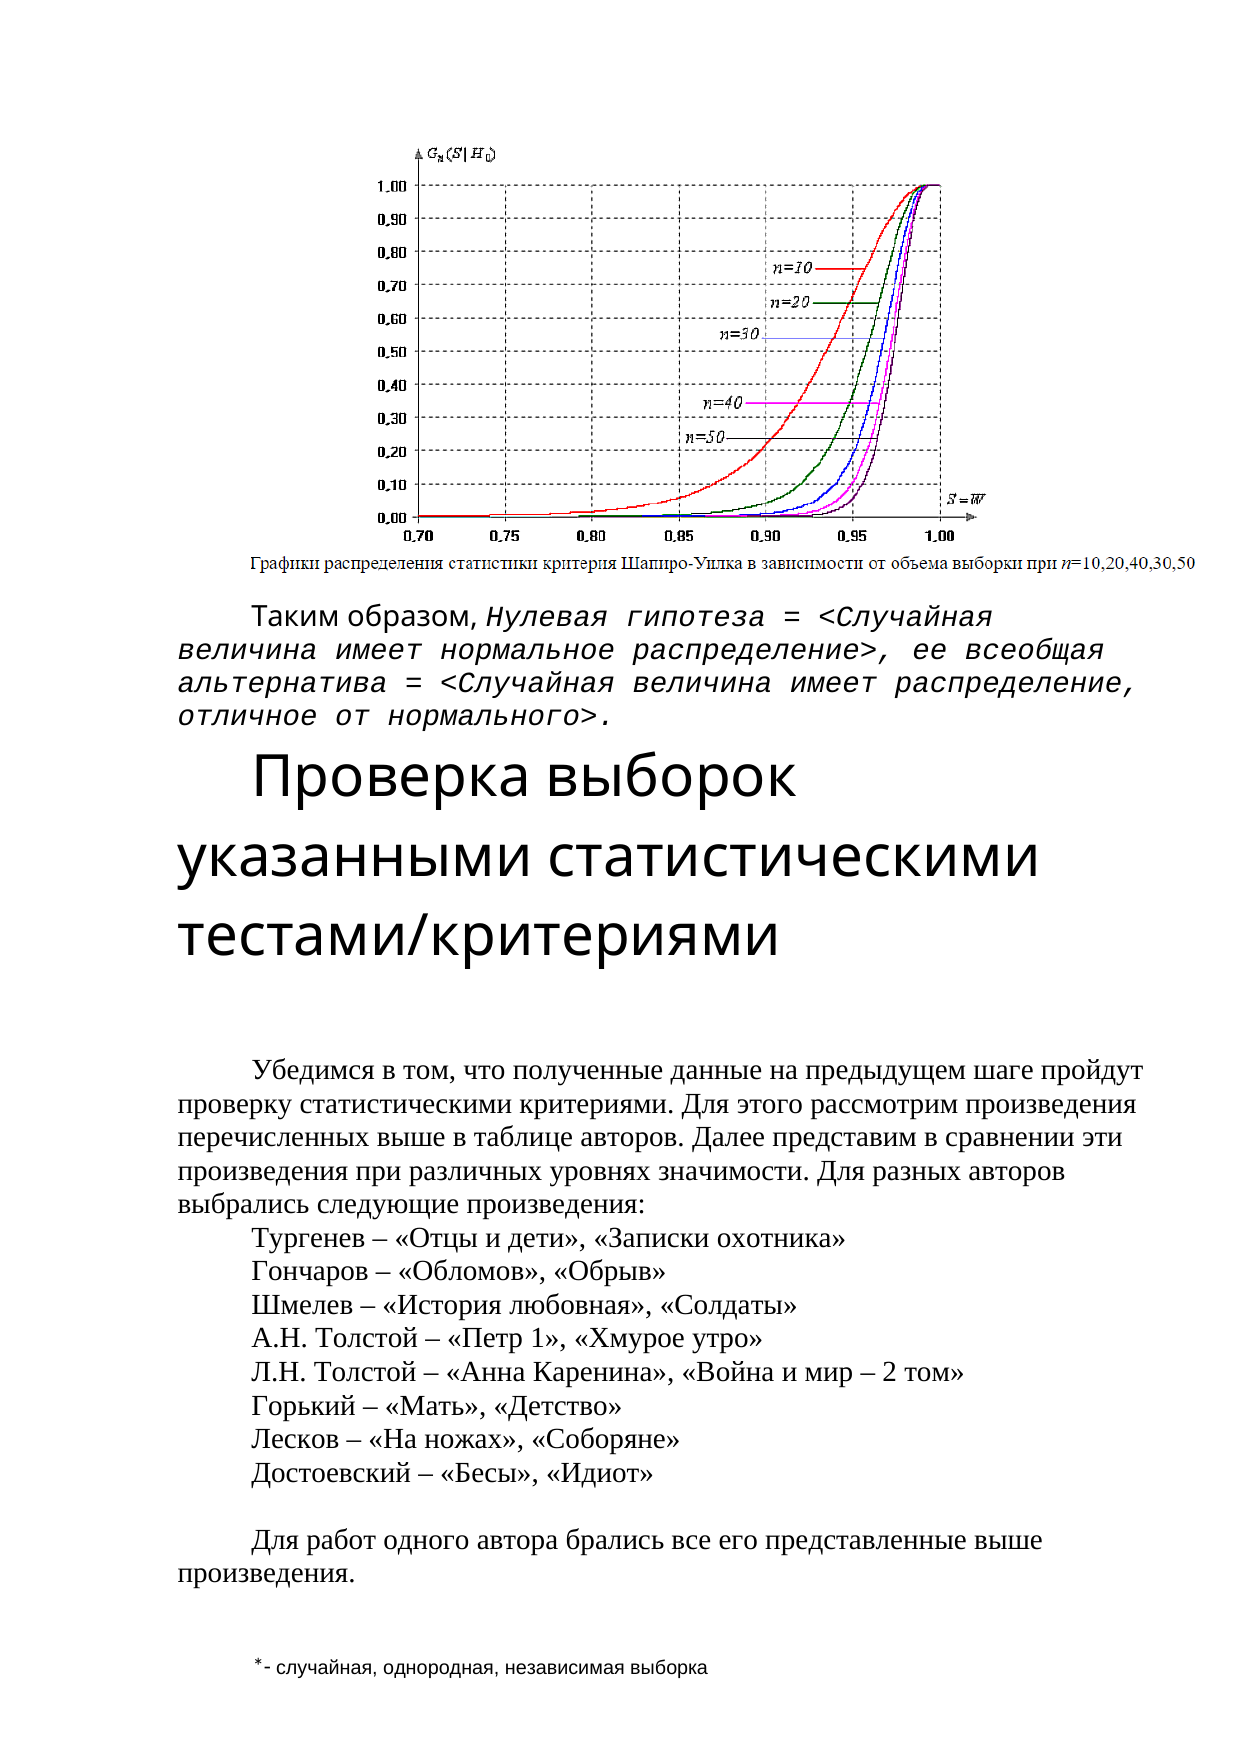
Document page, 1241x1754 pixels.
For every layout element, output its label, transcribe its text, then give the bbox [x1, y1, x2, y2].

text Л.Н. Толстой – «Анна Каренина», «Война и мир – 2 том» [177, 1354, 1152, 1388]
text Достоевский – «Бесы», «Идиот» [177, 1455, 1152, 1488]
text Таким образом, Нулевая гипотеза = <Случайная величина имеет нормальное распределение>, ее всеобщая альтернатива = <Случайная величина имеет распределение, отличное от нормального>. [177, 595, 1152, 734]
text Проверка выборок указанными статистическими тестами/критериями [177, 734, 1152, 973]
text Убедимся в том, что полученные данные на предыдущем шаге пройдут проверку статистическими критериями. Для этого рассмотрим произведения перечисленных выше в таблице авторов. Далее представим в сравнении эти произведения при различных уровнях значимости. Для разных авторов выбрались следующие произведения: [177, 1052, 1152, 1220]
text Горький – «Мать», «Детство» [177, 1388, 1152, 1421]
text Тургенев – «Отцы и дети», «Записки охотника» [177, 1220, 1152, 1253]
text Гончаров – «Обломов», «Обрыв» [177, 1253, 1152, 1287]
text Лесков – «На ножах», «Соборяне» [177, 1421, 1152, 1455]
text А.Н. Толстой – «Петр 1», «Хмурое утро» [177, 1321, 1152, 1354]
text Шмелев – «История любовная», «Солдаты» [177, 1287, 1152, 1321]
text Для работ одного автора брались все его представленные выше произведения. [177, 1522, 1152, 1589]
picture [251, 118, 1226, 577]
